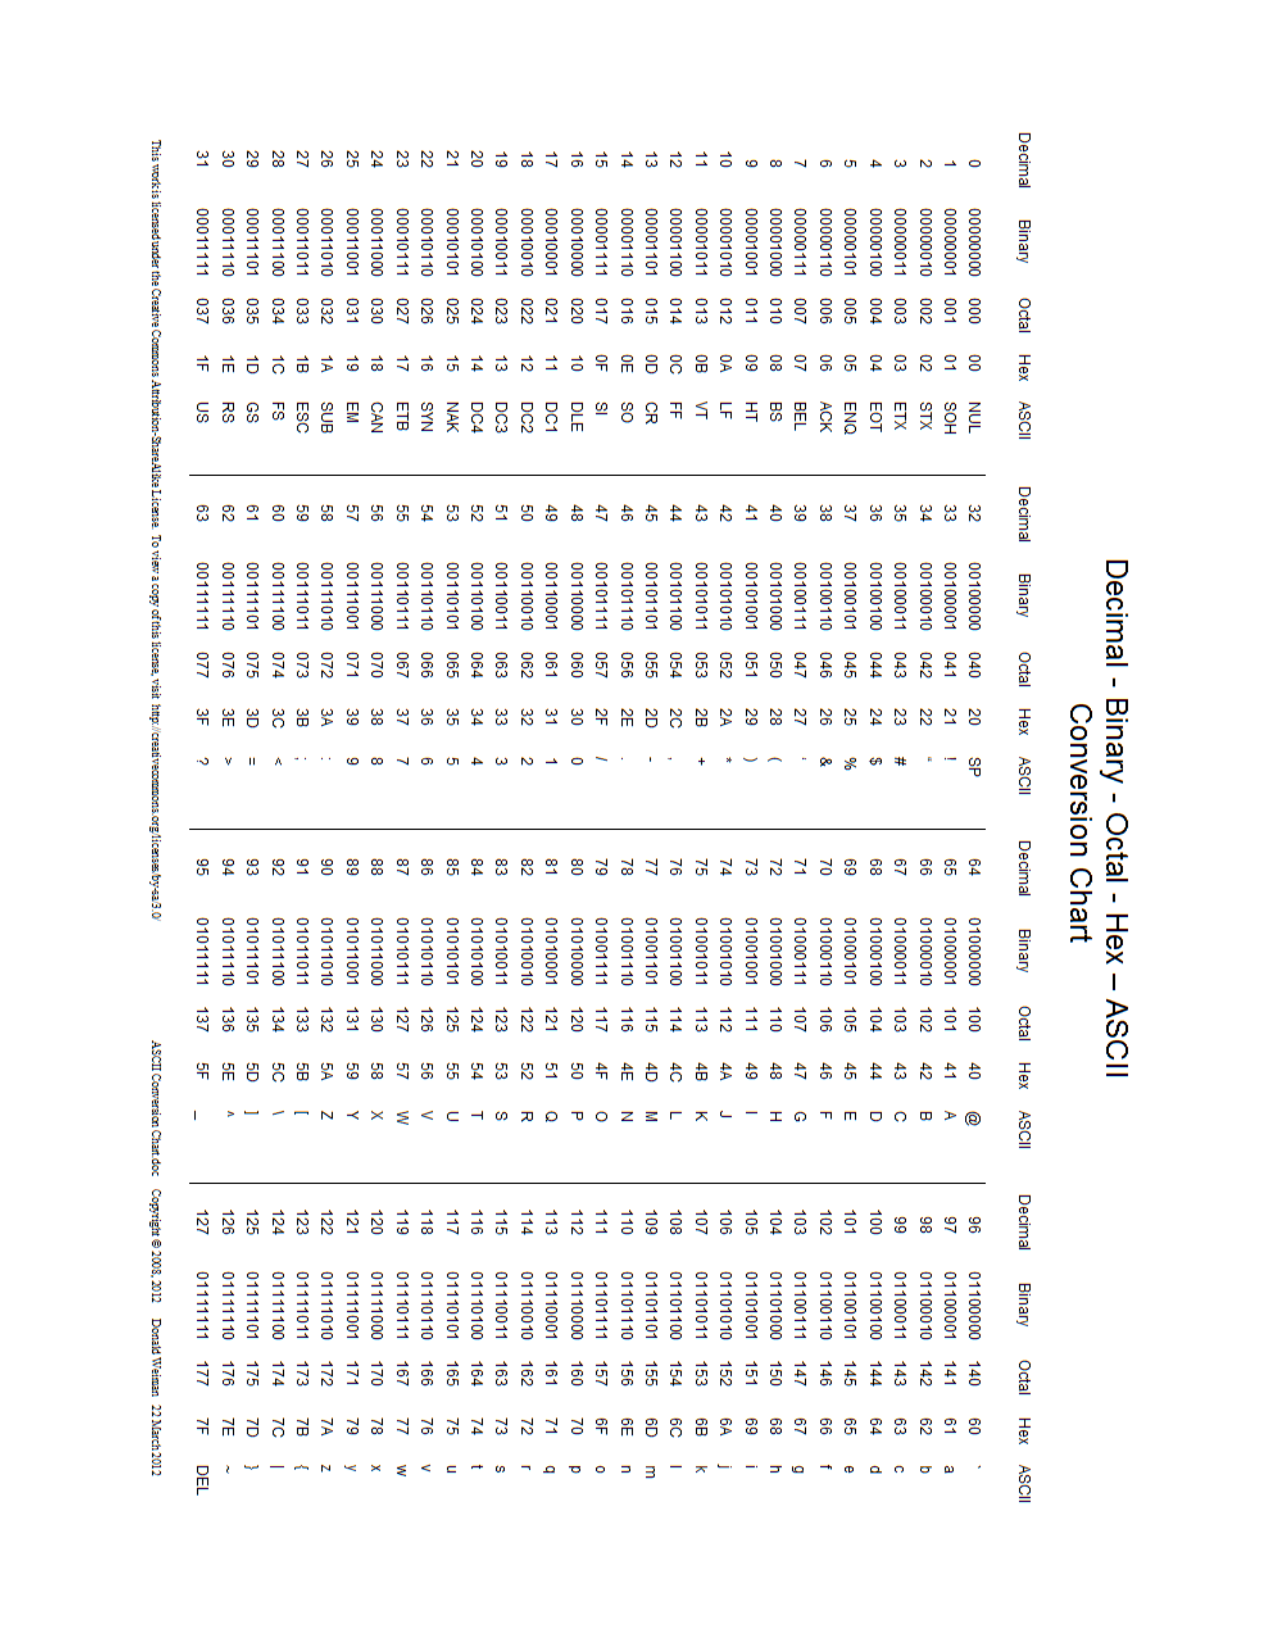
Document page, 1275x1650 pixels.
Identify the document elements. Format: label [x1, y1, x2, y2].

picture [127, 118, 1148, 1517]
